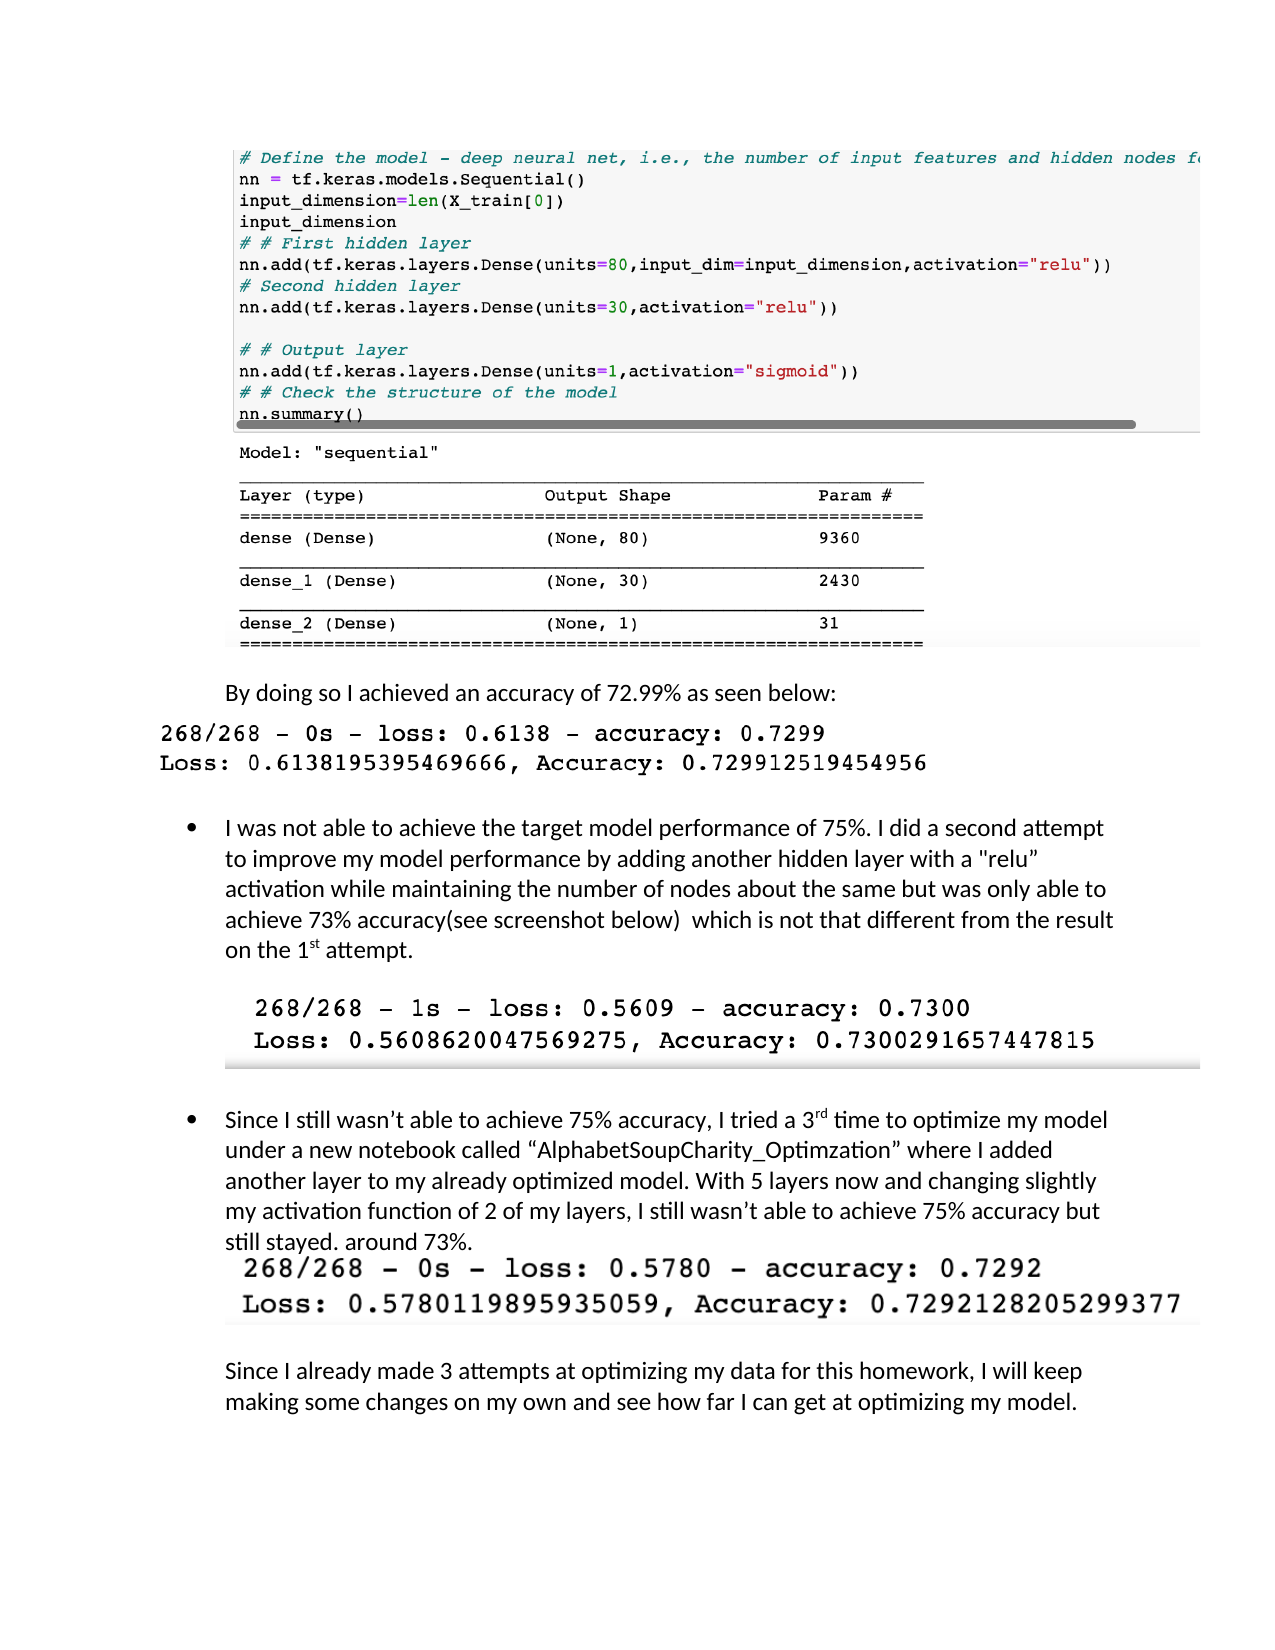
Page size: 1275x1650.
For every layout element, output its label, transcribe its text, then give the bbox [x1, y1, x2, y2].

text By doing so I achieved an accuracy of 72.99% as seen below: [150, 677, 1125, 707]
list Since I still wasn’t able to achieve 75% accuracy, I tried a 3rd time to optimize my model under a new notebook called “AlphabetSoupCharity_Optimzation” where I added another layer to my already optimized model. With 5 layers now and changing slightly my activation function of 2 of my layers, I still wasn’t able to achieve 75% accuracy but still stayed. around 73%. [187, 1104, 1125, 1257]
picture [225, 995, 1200, 1074]
picture [225, 1256, 1200, 1325]
picture [150, 707, 1125, 782]
list I was not able to achieve the target model performance of 75%. I did a second attempt to improve my model performance by adding another hidden layer with a "relu” activation while maintaining the number of nodes about the same but was only able to achieve 73% accuracy(see screenshot below) which is not that different from the result on the 1st attempt. [187, 812, 1125, 965]
picture [225, 150, 1200, 647]
list Since I already made 3 attempts at optimizing my data for this homework, I will keep making some changes on my own and see how far I can get at optimizing my model. [225, 1355, 1125, 1416]
